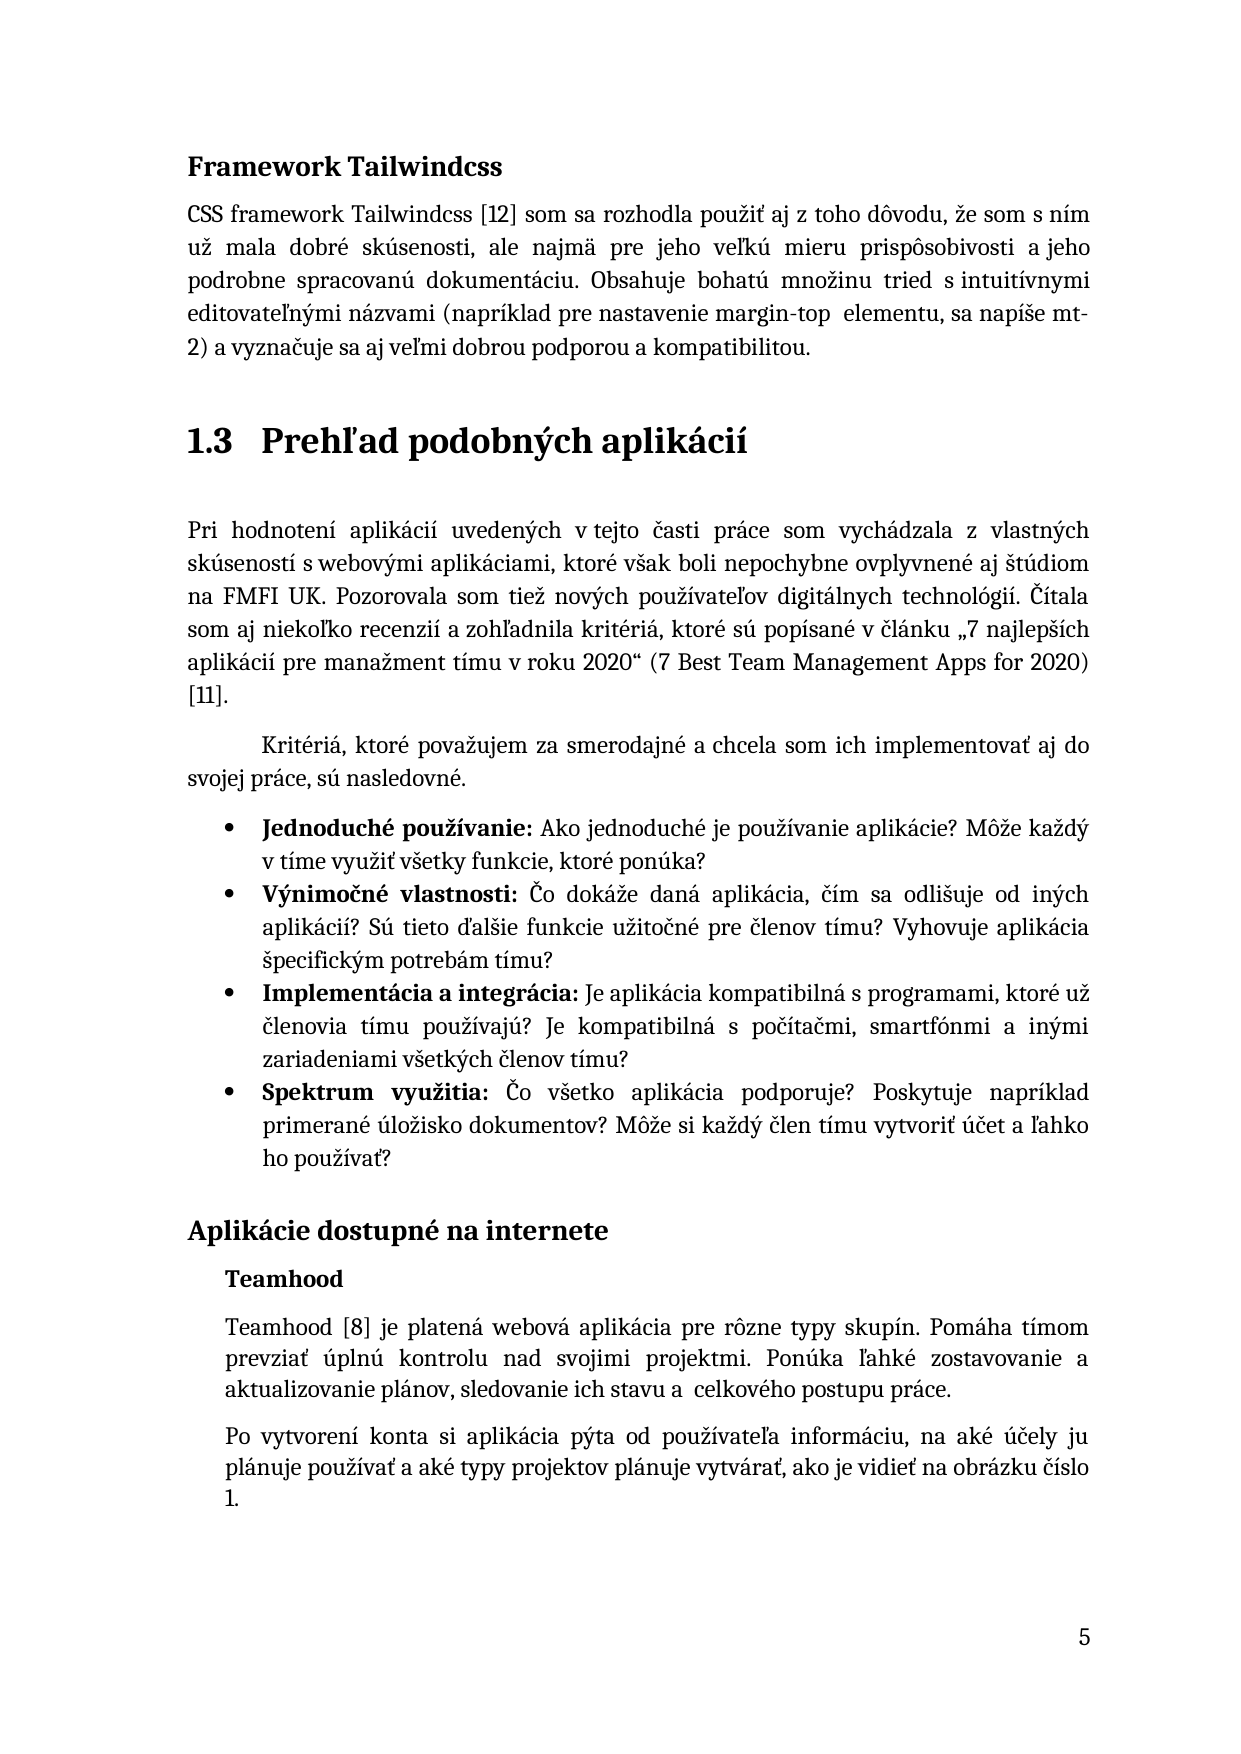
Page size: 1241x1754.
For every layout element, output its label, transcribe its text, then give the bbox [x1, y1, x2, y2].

text Teamhood [225, 1265, 1090, 1293]
list Jednoduché používanie: Ako jednoduché je používanie aplikácie? Môže každý v tíme využiť všetky funkcie, ktoré ponúka? [225, 814, 1090, 875]
text CSS framework Tailwindcss [12] som sa rozhodla použiť aj z toho dôvodu, že som s ním už mala dobré skúsenosti, ale najmä pre jeho veľkú mieru prispôsobivosti a jeho podrobne spracovanú dokumentáciu. Obsahuje bohatú množinu tried s intuitívnymi editovateľnými názvami (napríklad pre nastavenie margin-top elementu, sa napíše mt-2) a vyznačuje sa aj veľmi dobrou podporou a kompatibilitou. [187, 200, 1090, 361]
list Výnimočné vlastnosti: Čo dokáže daná aplikácia, čím sa odlišuje od iných aplikácií? Sú tieto ďalšie funkcie užitočné pre členov tímu? Vyhovuje aplikácia špecifickým potrebám tímu? [225, 880, 1090, 974]
list Spektrum využitia: Čo všetko aplikácia podporuje? Poskytuje napríklad primerané úložisko dokumentov? Môže si každý člen tímu vytvoriť účet a ľahko ho používať? [225, 1078, 1090, 1173]
text Teamhood [8] je platená webová aplikácia pre rôzne typy skupín. Pomáha tímom prevziať úplnú kontrolu nad svojimi projektmi. Ponúka ľahké zostavovanie a aktualizovanie plánov, sledovanie ich stavu a celkového postupu práce. [225, 1312, 1090, 1403]
text Pri hodnotení aplikácií uvedených v tejto časti práce som vychádzala z vlastných skúseností s webovými aplikáciami, ktoré však boli nepochybne ovplyvnené aj štúdiom na FMFI UK. Pozorovala som tiež nových používateľov digitálnych technológií. Čítala som aj niekoľko recenzií a zohľadnila kritériá, ktoré sú popísané v článku „7 najlepších aplikácií pre manažment tímu v roku 2020“ (7 Best Team Management Apps for 2020) [11]. [187, 516, 1090, 710]
subtitle Prehľad podobných aplikácií [187, 419, 1090, 463]
subtitle Framework Tailwindcss [187, 150, 1090, 183]
text Kritériá, ktoré považujem za smerodajné a chcela som ich implementovať aj do svojej práce, sú nasledovné. [187, 731, 1090, 793]
text Po vytvorení konta si aplikácia pýta od používateľa informáciu, na aké účely ju plánuje používať a aké typy projektov plánuje vytvárať, ako je vidieť na obrázku číslo 1. [225, 1422, 1090, 1513]
subtitle Aplikácie dostupné na internete [187, 1214, 1090, 1248]
list Implementácia a integrácia: Je aplikácia kompatibilná s programami, ktoré už členovia tímu používajú? Je kompatibilná s počítačmi, smartfónmi a inými zariadeniami všetkých členov tímu? [225, 979, 1090, 1073]
